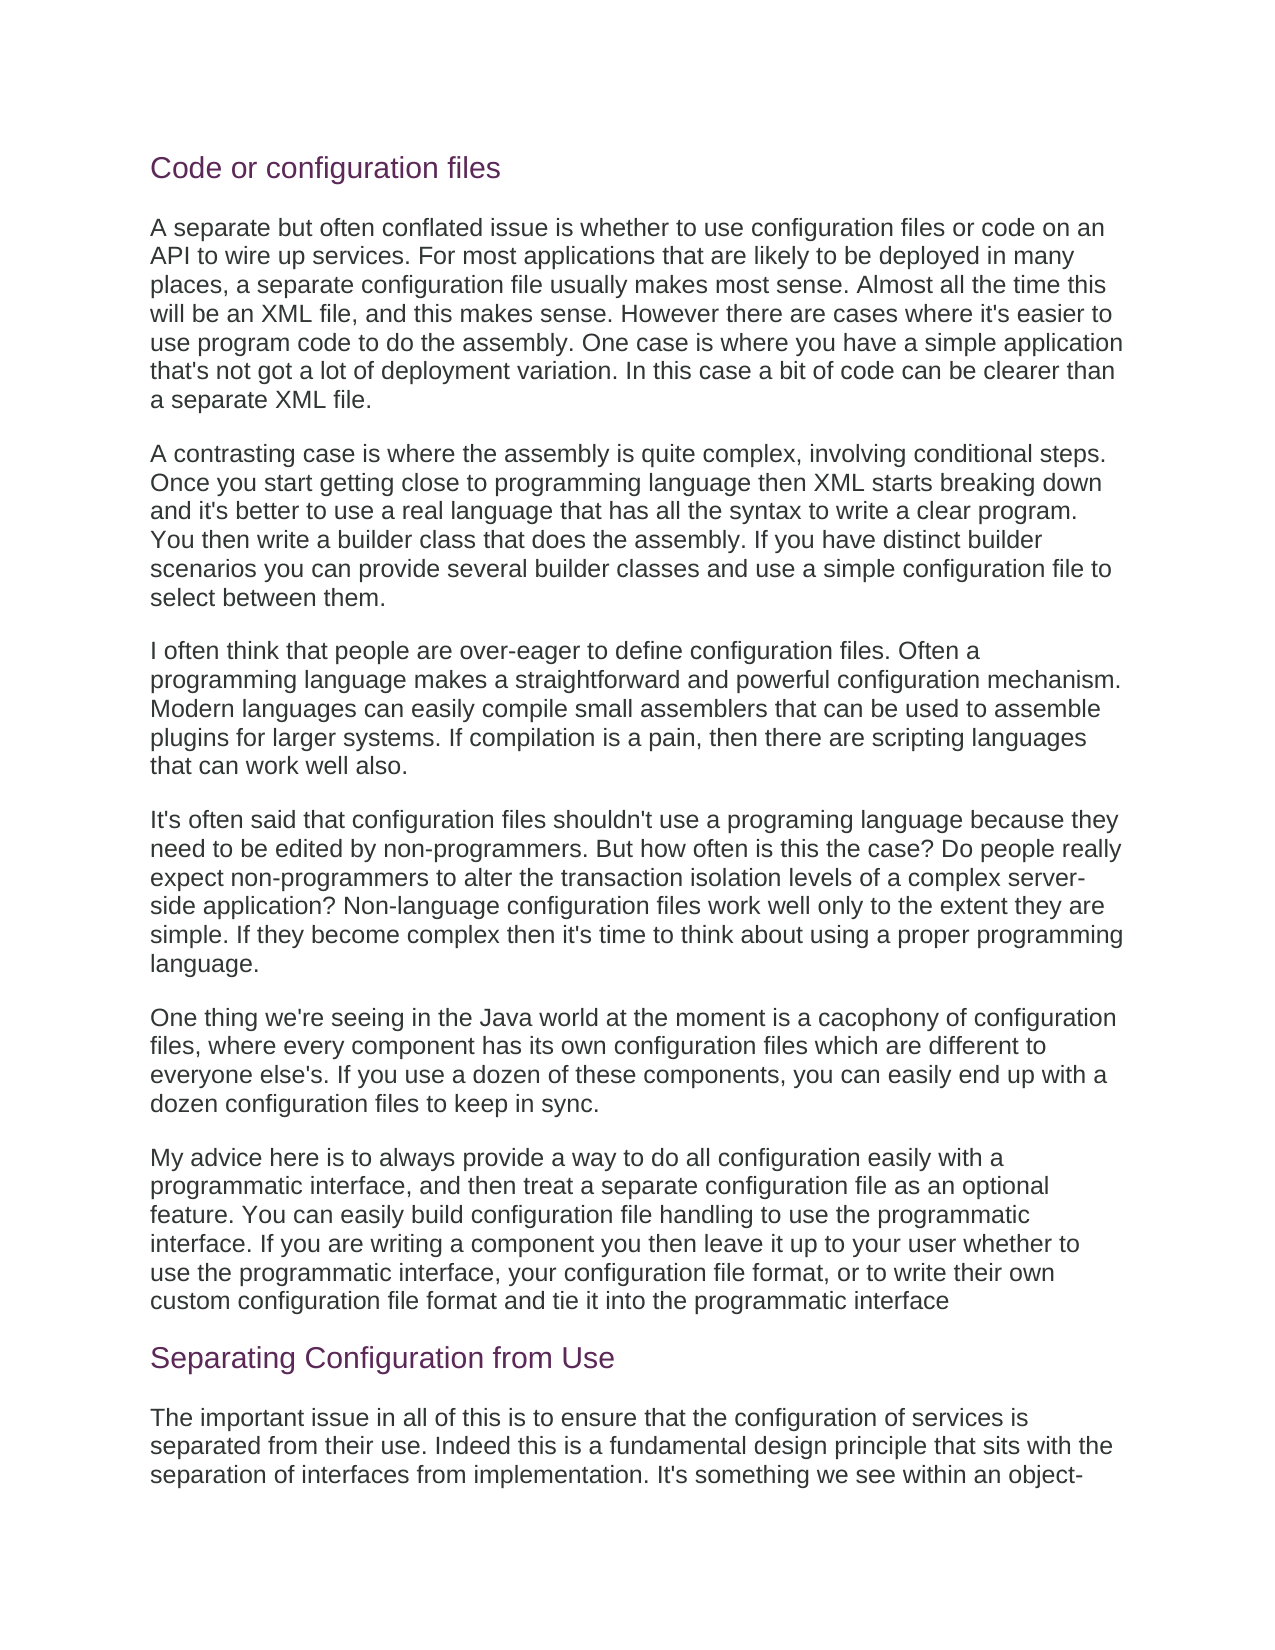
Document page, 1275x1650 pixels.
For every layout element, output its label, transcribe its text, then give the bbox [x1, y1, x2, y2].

text A separate but often conflated issue is whether to use configuration files or code on an API to wire up services. For most applications that are likely to be deployed in many places, a separate configuration file usually makes most sense. Almost all the time this will be an XML file, and this makes sense. However there are cases where it's easier to use program code to do the assembly. One case is where you have a simple application that's not got a lot of deployment variation. In this case a bit of code can be clearer than a separate XML file. [150, 212, 1125, 414]
subtitle Code or configuration files [150, 150, 1125, 185]
text My advice here is to always provide a way to do all configuration easily with a programmatic interface, and then treat a separate configuration file as an optional feature. You can easily build configuration file handling to use the programmatic interface. If you are writing a component you then leave it up to your user whether to use the programmatic interface, your configuration file format, or to write their own custom configuration file format and tie it into the programmatic interface [150, 1142, 1125, 1315]
text It's often said that configuration files shouldn't use a programing language because they need to be edited by non-programmers. But how often is this the case? Do people really expect non-programmers to alter the transaction isolation levels of a complex server-side application? Non-language configuration files work well only to the extent they are simple. If they become complex then it's time to think about using a proper programming language. [150, 805, 1125, 977]
text I often think that people are over-eager to define configuration files. Often a programming language makes a straightforward and powerful configuration mechanism. Modern languages can easily compile small assemblers that can be used to assemble plugins for larger systems. If compilation is a pain, then there are scripting languages that can work well also. [150, 636, 1125, 780]
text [150, 1402, 1125, 1489]
text A contrasting case is where the assembly is quite complex, involving conditional steps. Once you start getting close to programming language then XML starts breaking down and it's better to use a real language that has all the syntax to write a clear program. You then write a builder class that does the assembly. If you have distinct builder scenarios you can provide several builder classes and use a simple configuration file to select between them. [150, 439, 1125, 611]
subtitle Separating Configuration from Use [150, 1340, 1125, 1375]
text One thing we're seeing in the Java world at the moment is a cacophony of configuration files, where every component has its own configuration files which are different to everyone else's. If you use a dozen of these components, you can easily end up with a dozen configuration files to keep in sync. [150, 1002, 1125, 1117]
